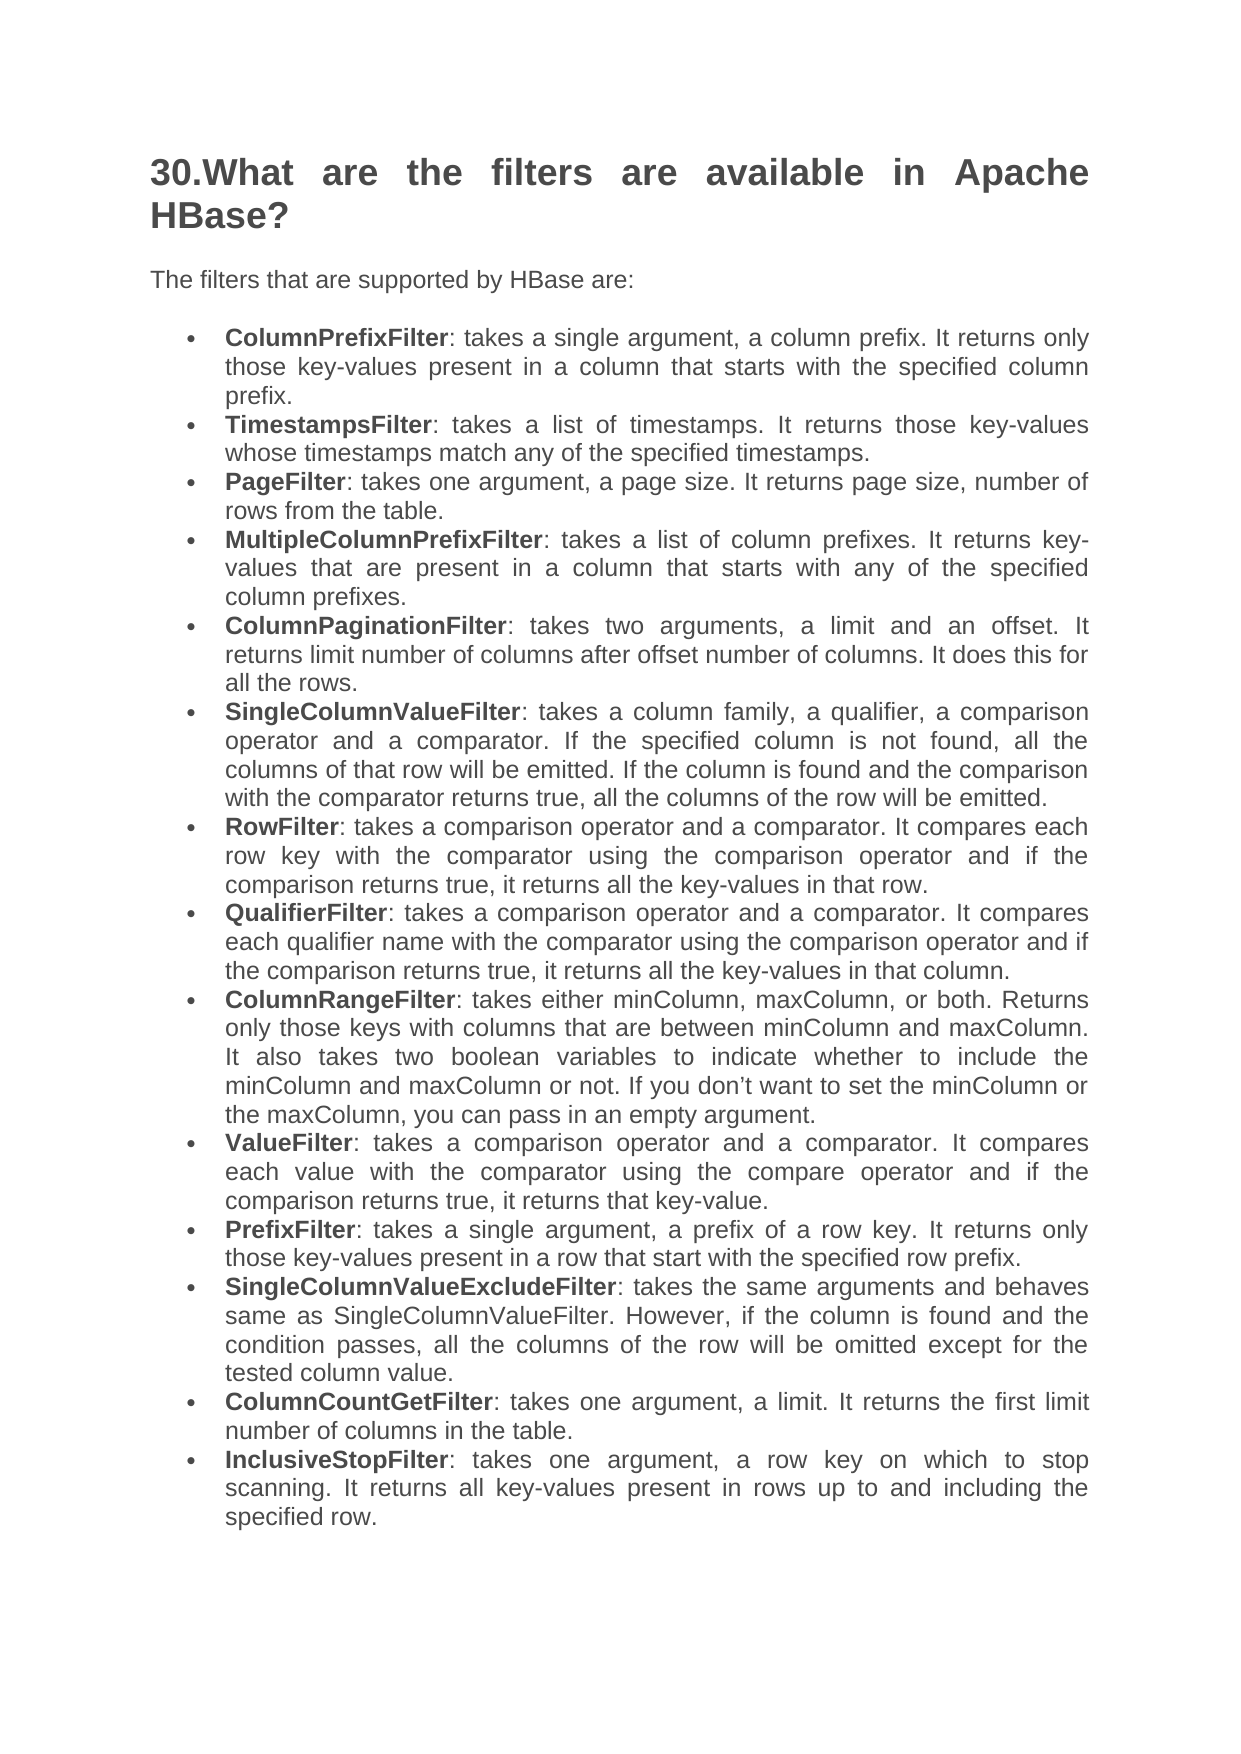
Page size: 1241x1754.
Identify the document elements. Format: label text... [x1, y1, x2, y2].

text 30.What are the filters are available in Apache HBase? [150, 150, 1090, 236]
list InclusiveStopFilter: takes one argument, a row key on which to stop scanning. It returns all key-values present in rows up to and including the specified row. [187, 1444, 1090, 1531]
list ColumnCountGetFilter: takes one argument, a limit. It returns the first limit number of columns in the table. [187, 1387, 1090, 1444]
list PrefixFilter: takes a single argument, a prefix of a row key. It returns only those key-values present in a row that start with the specified row prefix. [187, 1214, 1090, 1272]
text The filters that are supported by HBase are: [150, 265, 1090, 294]
list PageFilter: takes one argument, a page size. It returns page size, number of rows from the table. [187, 467, 1090, 524]
list SingleColumnValueExcludeFilter: takes the same arguments and behaves same as SingleColumnValueFilter. However, if the column is found and the condition passes, all the columns of the row will be omitted except for the tested column value. [187, 1272, 1090, 1387]
list ColumnRangeFilter: takes either minColumn, maxColumn, or both. Returns only those keys with columns that are between minColumn and maxColumn. It also takes two boolean variables to indicate whether to include the minColumn and maxColumn or not. If you don’t want to set the minColumn or the maxColumn, you can pass in an empty argument. [187, 984, 1090, 1128]
list SingleColumnValueFilter: takes a column family, a qualifier, a comparison operator and a comparator. If the specified column is not found, all the columns of that row will be emitted. If the column is found and the comparison with the comparator returns true, all the columns of the row will be emitted. [187, 697, 1090, 812]
list RowFilter: takes a comparison operator and a comparator. It compares each row key with the comparator using the comparison operator and if the comparison returns true, it returns all the key-values in that row. [187, 812, 1090, 898]
list ValueFilter: takes a comparison operator and a comparator. It compares each value with the comparator using the compare operator and if the comparison returns true, it returns that key-value. [187, 1128, 1090, 1214]
list ColumnPrefixFilter: takes a single argument, a column prefix. It returns only those key-values present in a column that starts with the specified column prefix. [187, 323, 1090, 409]
list MultipleColumnPrefixFilter: takes a list of column prefixes. It returns key-values that are present in a column that starts with any of the specified column prefixes. [187, 524, 1090, 611]
list TimestampsFilter: takes a list of timestamps. It returns those key-values whose timestamps match any of the specified timestamps. [187, 409, 1090, 467]
list ColumnPaginationFilter: takes two arguments, a limit and an offset. It returns limit number of columns after offset number of columns. It does this for all the rows. [187, 611, 1090, 697]
list QualifierFilter: takes a comparison operator and a comparator. It compares each qualifier name with the comparator using the comparison operator and if the comparison returns true, it returns all the key-values in that column. [187, 898, 1090, 984]
